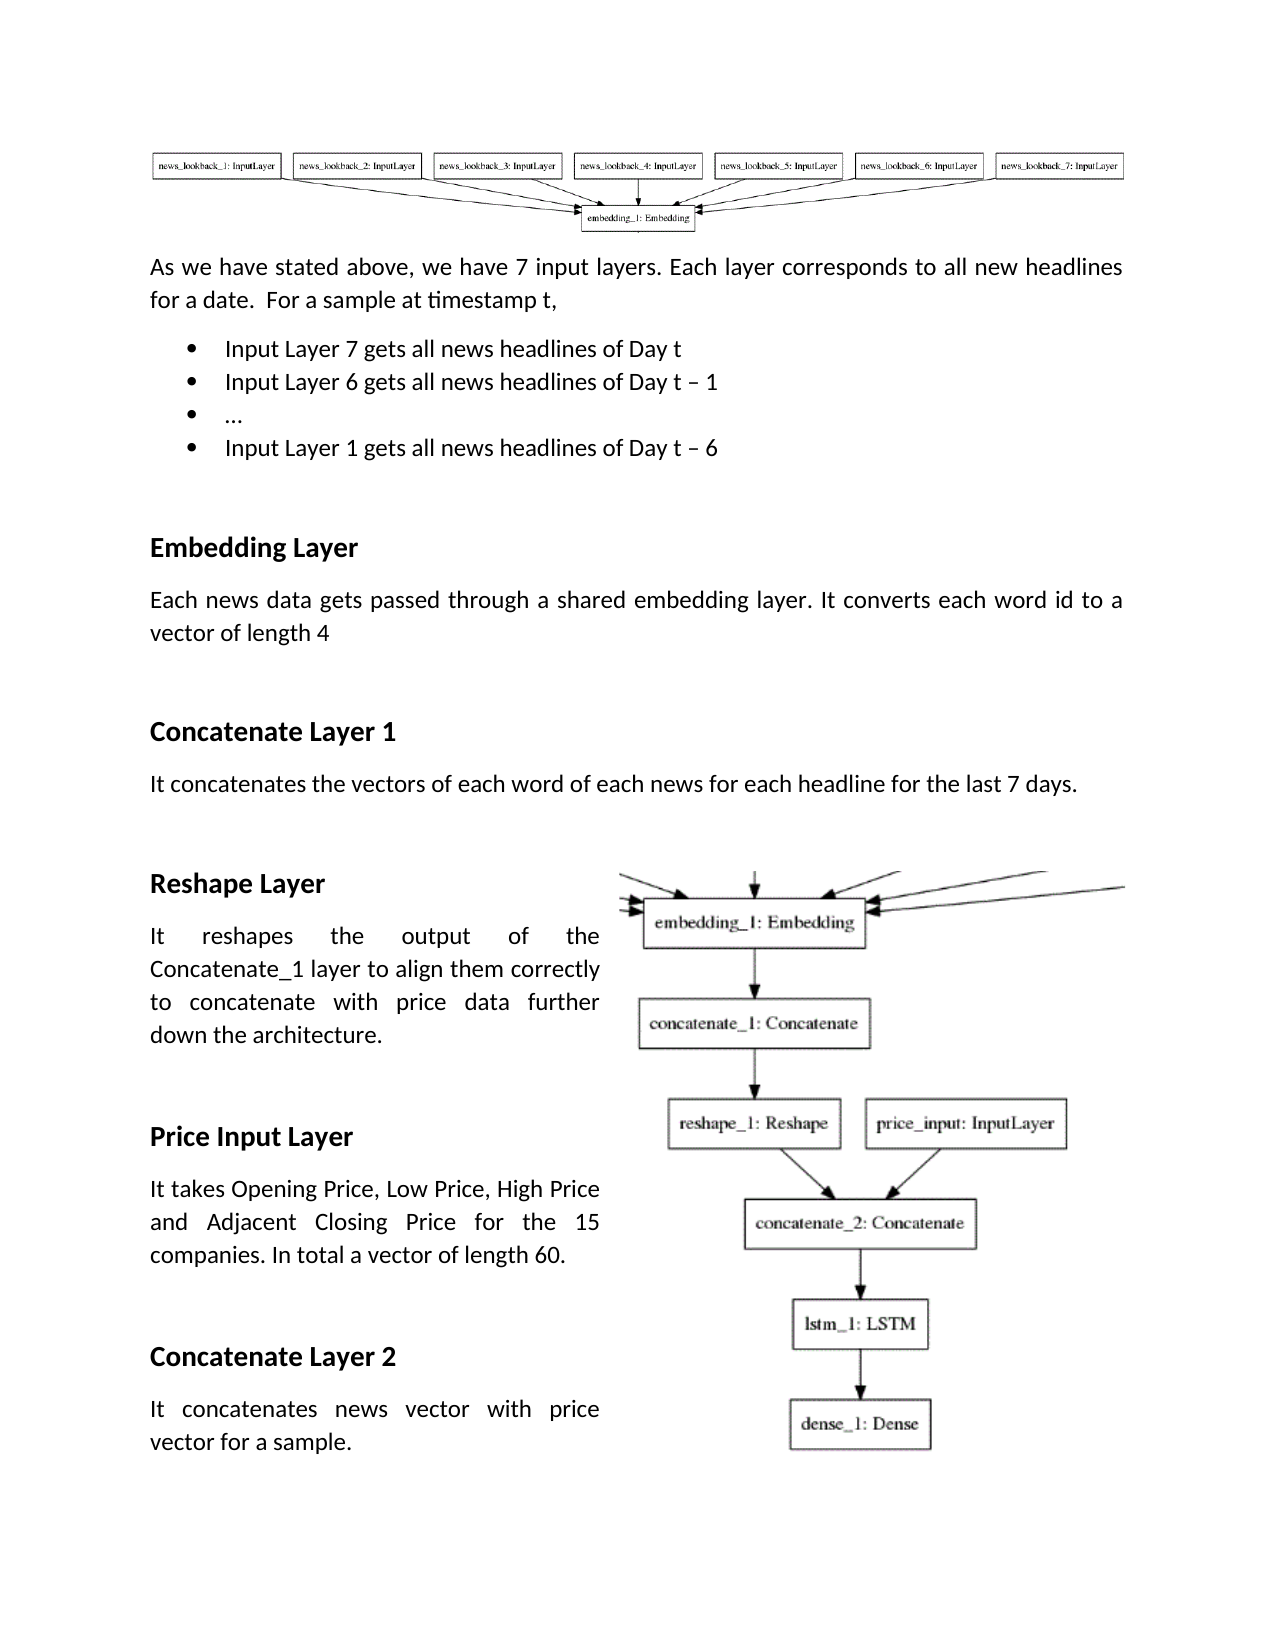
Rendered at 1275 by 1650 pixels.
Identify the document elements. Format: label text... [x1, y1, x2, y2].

picture [619, 871, 1125, 1453]
list Input Layer 6 gets all news headlines of Day t – 1 [187, 367, 1125, 397]
text Concatenate Layer 1 [150, 713, 1125, 749]
text As we have stated above, we have 7 input layers. Each layer corresponds to all new headlines for a date. For a sample at timestamp t, [150, 251, 1125, 314]
list Input Layer 1 gets all news headlines of Day t – 6 [187, 432, 1125, 463]
text It reshapes the output of the Concatenate_1 layer to align them correctly to concatenate with price data further down the architecture. [150, 920, 619, 1049]
text Price Input Layer [150, 1118, 619, 1153]
text Each news data gets passed through a shared embedding layer. It converts each word id to a vector of length 4 [150, 584, 1125, 647]
list … [187, 399, 1125, 430]
text Embedding Layer [150, 529, 1125, 564]
list Input Layer 7 gets all news headlines of Day t [187, 334, 1125, 364]
text It concatenates news vector with price vector for a sample. [150, 1393, 1125, 1457]
text Concatenate Layer 2 [150, 1338, 619, 1374]
picture [150, 150, 1125, 233]
text It takes Opening Price, Low Price, High Price and Adjacent Closing Price for the 15 companies. In total a vector of length 60. [150, 1173, 619, 1269]
text It concatenates the vectors of each word of each news for each headline for the last 7 days. [150, 768, 1125, 799]
text Reshape Layer [150, 865, 1125, 901]
